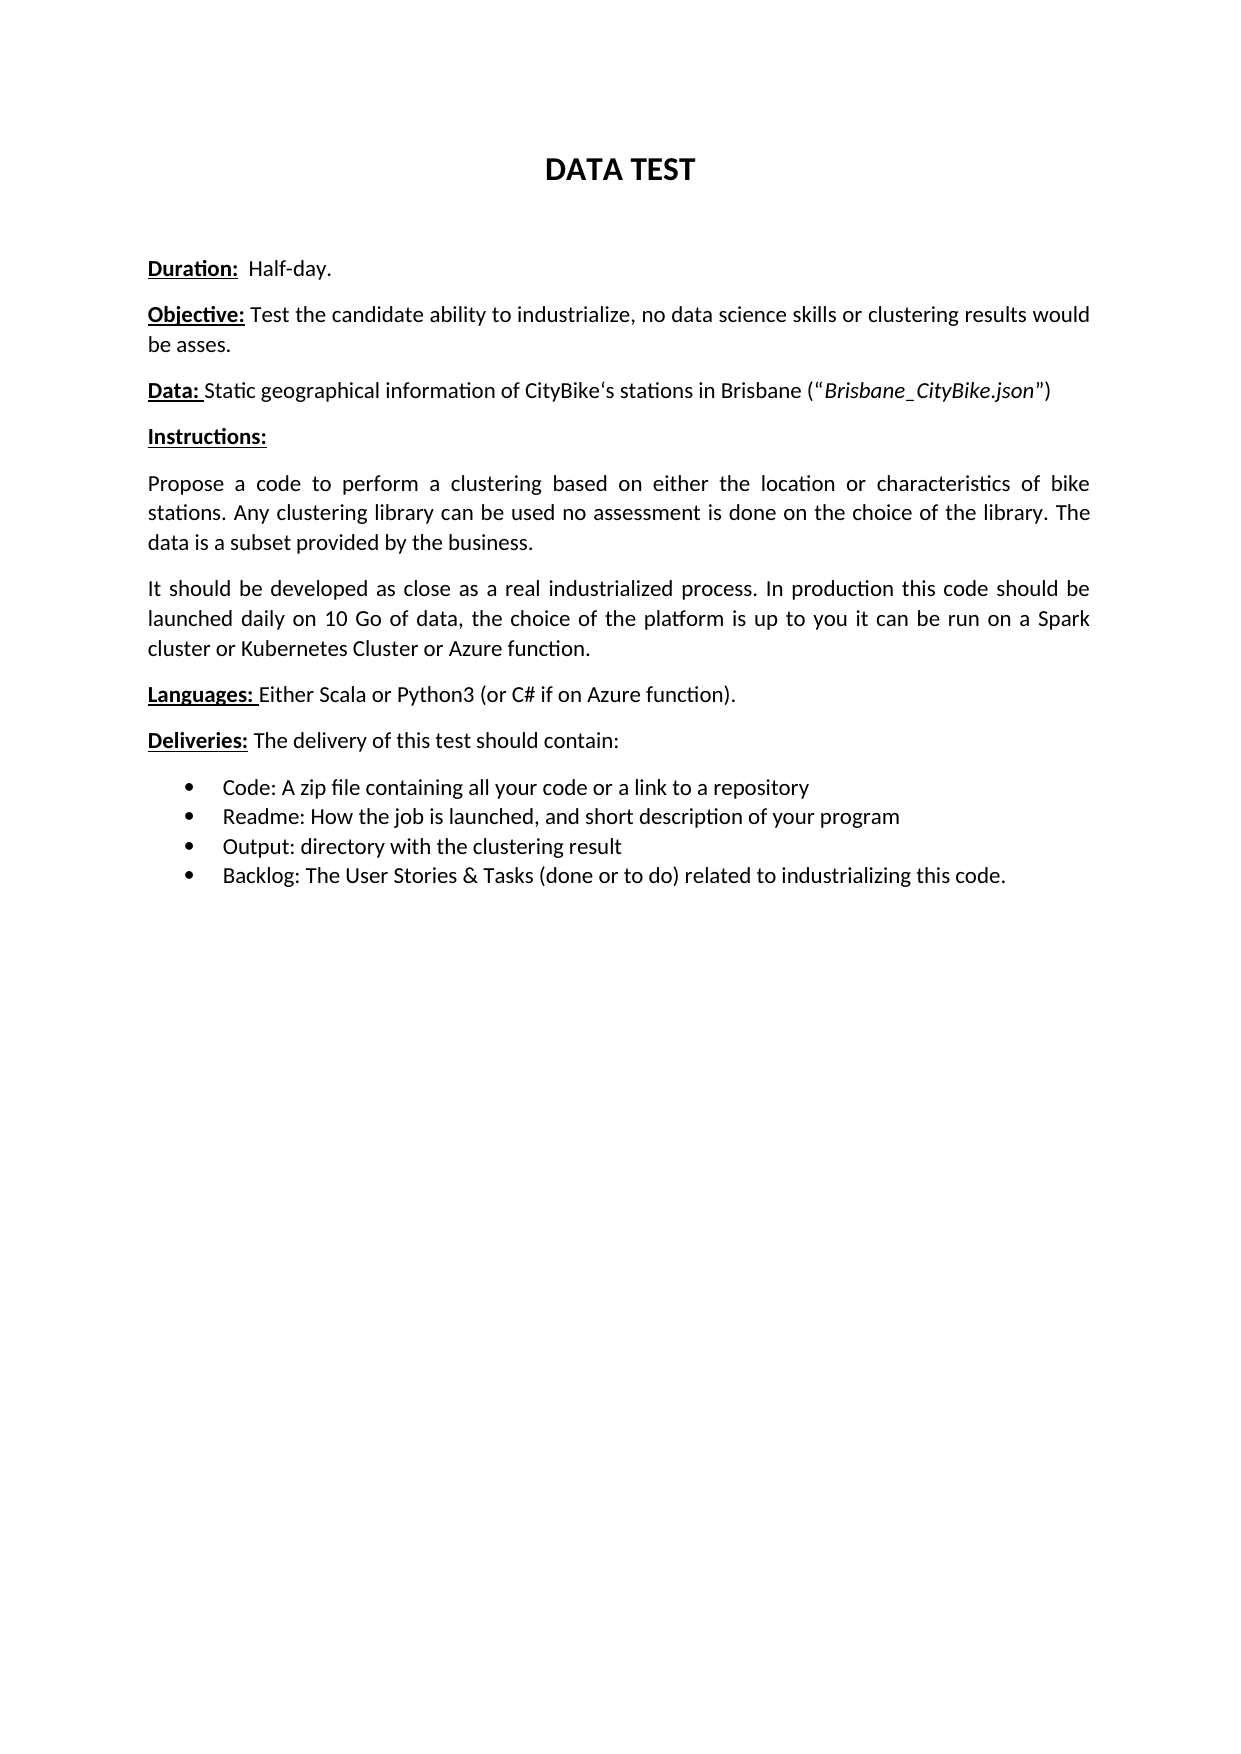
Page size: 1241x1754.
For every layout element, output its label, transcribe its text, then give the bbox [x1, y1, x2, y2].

text Languages: Either Scala or Python3 (or C# if on Azure function). [148, 680, 1093, 708]
text Instructions: [148, 422, 1093, 451]
text DATA TEST [148, 148, 1093, 188]
text Objective: Test the candidate ability to industrialize, no data science skills or clustering results would be asses. [148, 300, 1093, 358]
list Output: directory with the clustering result [185, 832, 1093, 860]
list Code: A zip file containing all your code or a link to a repository [185, 773, 1093, 801]
list Readme: How the job is launched, and short description of your program [185, 802, 1093, 830]
text It should be developed as close as a real industrialized process. In production this code should be launched daily on 10 Go of data, the choice of the platform is up to you it can be run on a Spark cluster or Kubernetes Cluster or Azure function. [148, 574, 1093, 662]
text Duration: Half-day. [148, 254, 1093, 282]
text Deliveries: The delivery of this test should contain: [148, 727, 1093, 755]
text Propose a code to perform a clustering based on either the location or characteristics of bike stations. Any clustering library can be used no assessment is done on the choice of the library. The data is a subset provided by the business. [148, 469, 1093, 556]
text Data: Static geographical information of CityBike‘s stations in Brisbane (“Brisbane_CityBike.json”) [148, 376, 1093, 404]
list Backlog: The User Stories & Tasks (done or to do) related to industrializing this code. [185, 861, 1093, 889]
